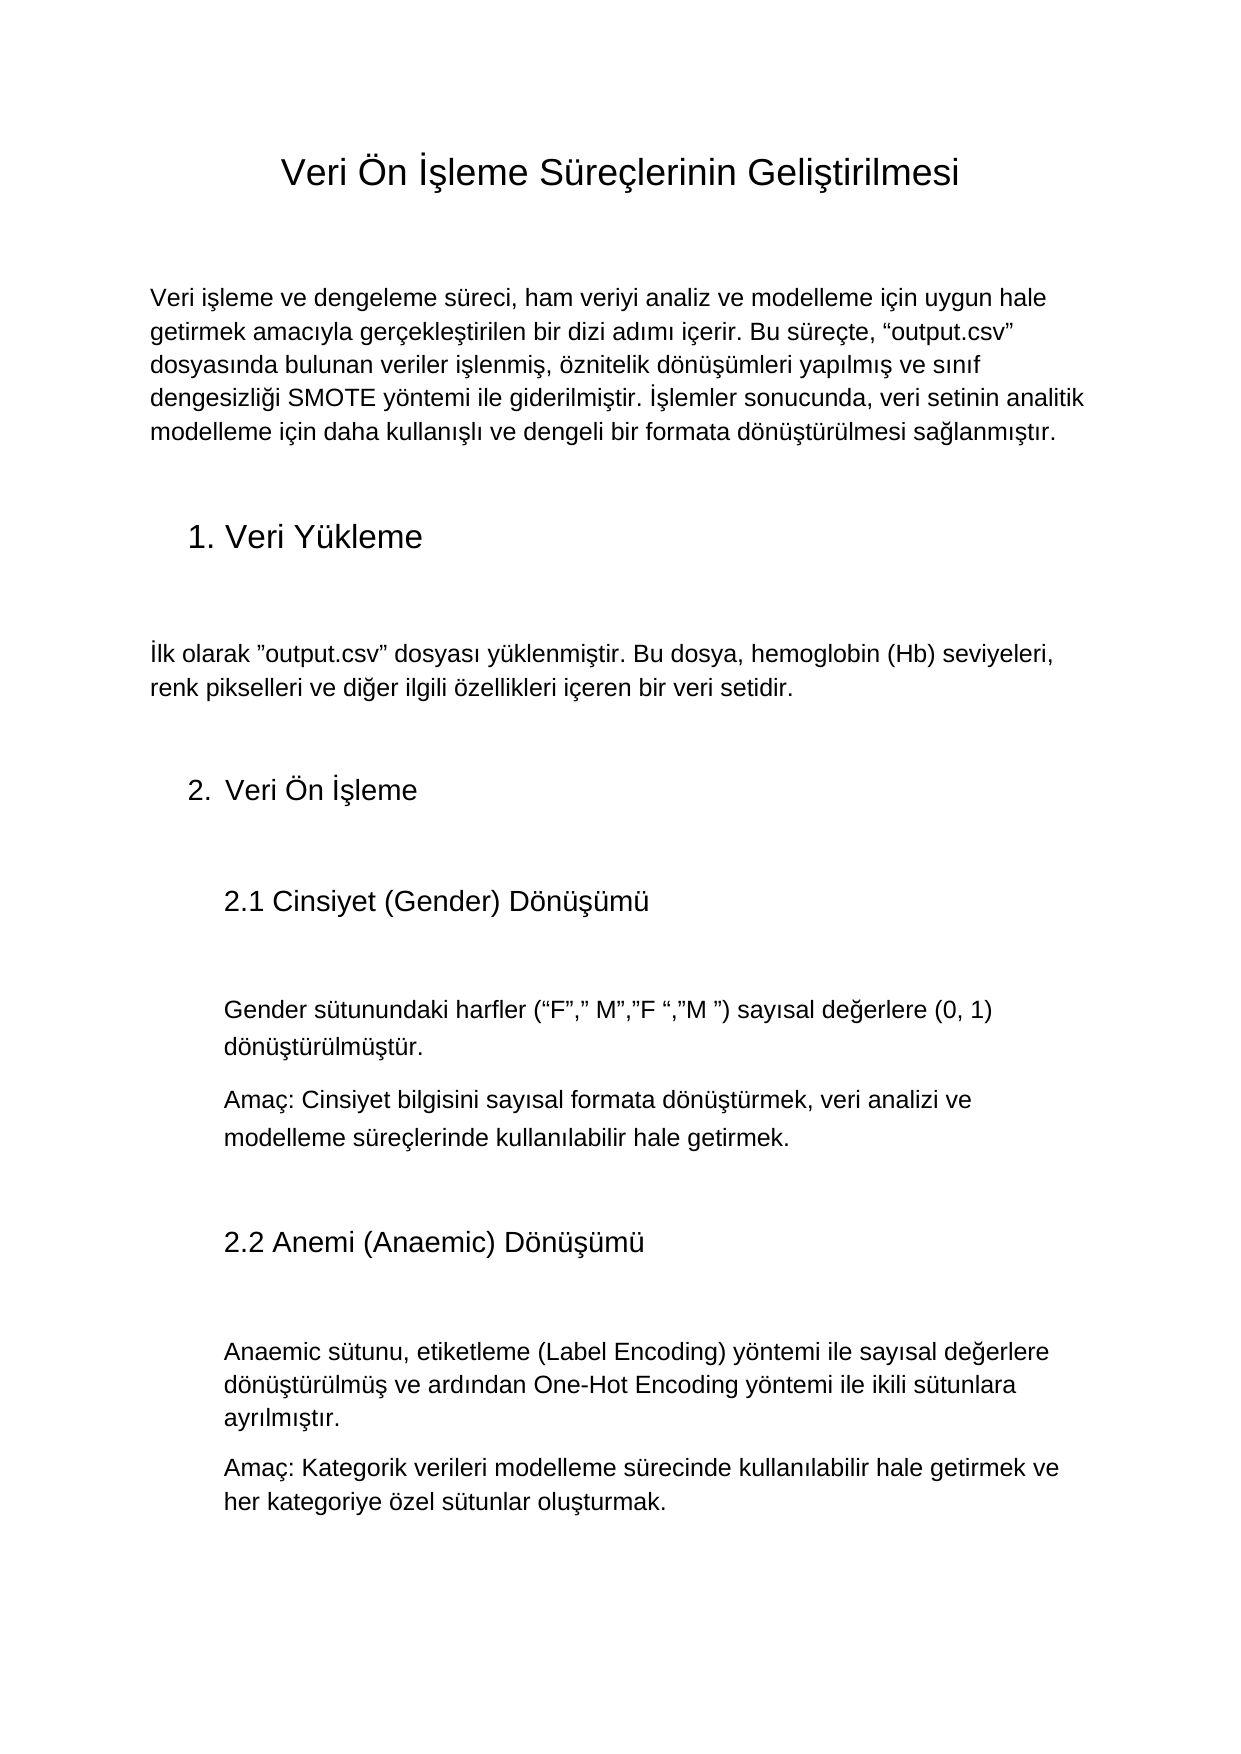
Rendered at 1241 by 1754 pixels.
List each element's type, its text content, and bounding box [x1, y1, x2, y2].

text Gender sütunundaki harfler (“F”,” M”,”F “,”M ”) sayısal değerlere (0, 1) dönüştürülmüştür. [150, 995, 1090, 1063]
text Amaç: Cinsiyet bilgisini sayısal formata dönüştürmek, veri analizi ve modelleme süreçlerinde kullanılabilir hale getirmek. [150, 1085, 1090, 1153]
text Amaç: Kategorik verileri modelleme sürecinde kullanılabilir hale getirmek ve her kategoriye özel sütunlar oluşturmak. [224, 1453, 1090, 1515]
text Anaemic sütunu, etiketleme (Label Encoding) yöntemi ile sayısal değerlere dönüştürülmüş ve ardından One-Hot Encoding yöntemi ile ikili sütunlara ayrılmıştır. [224, 1336, 1090, 1432]
list Veri Ön İşleme [187, 772, 1090, 806]
text İlk olarak ”output.csv” dosyası yüklenmiştir. Bu dosya, hemoglobin (Hb) seviyeleri, renk pikselleri ve diğer ilgili özellikleri içeren bir veri setidir. [150, 639, 1090, 701]
text Veri işleme ve dengeleme süreci, ham veriyi analiz ve modelleme için uygun hale getirmek amacıyla gerçekleştirilen bir dizi adımı içerir. Bu süreçte, “output.csv” dosyasında bulunan veriler işlenmiş, öznitelik dönüşümleri yapılmış ve sınıf dengesizliği SMOTE yöntemi ile giderilmiştir. İşlemler sonucunda, veri setinin analitik modelleme için daha kullanışlı ve dengeli bir formata dönüştürülmesi sağlanmıştır. [150, 283, 1090, 445]
text 2.2 Anemi (Anaemic) Dönüşümü [150, 1225, 1090, 1259]
list Veri Yükleme [187, 517, 1090, 555]
text Veri Ön İşleme Süreçlerinin Geliştirilmesi [150, 150, 1090, 193]
text 2.1 Cinsiyet (Gender) Dönüşümü [150, 883, 1090, 917]
